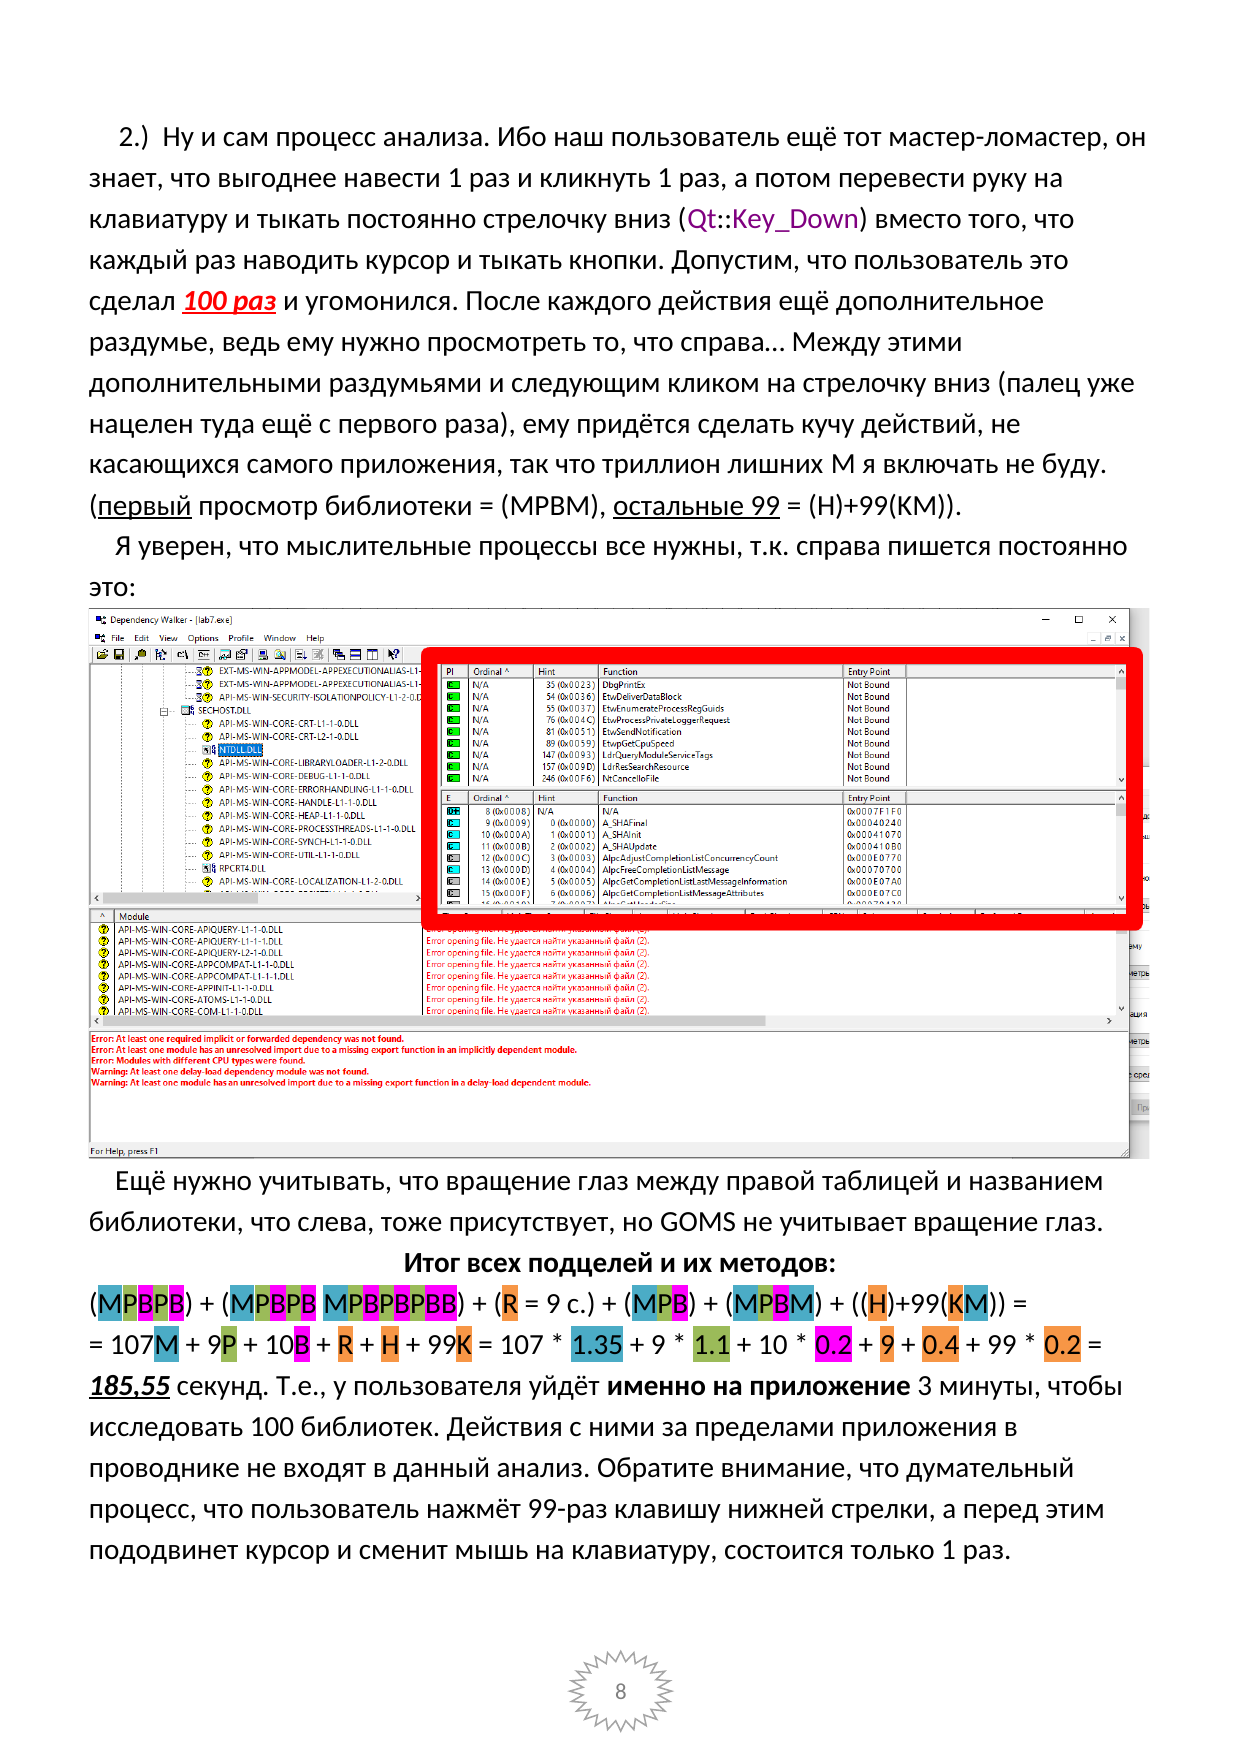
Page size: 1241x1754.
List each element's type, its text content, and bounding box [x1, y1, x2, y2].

list Итог всех подцелей и их методов: [89, 1244, 1152, 1280]
list (MPBPB) + (MPBPB MPBPBPBB) + (R = 9 с.) + (MPB) + (MPBM) + ((H)+99(KM)) = [988, 1285, 1152, 1321]
list Ну и сам процесс анализа. Ибо наш пользователь ещё тот мастер-ломастер, он знает, что выгоднее навести 1 раз и кликнуть 1 раз, а потом перевести руку на клавиатуру и тыкать постоянно стрелочку вниз (Qt::Key_Down) вместо того, что каждый раз наводить курсор и тыкать кнопки. Допустим, что пользователь это сделал 100 раз и угомонился. После каждого действия ещё дополнительное раздумье, ведь ему нужно просмотреть то, что справа… Между этими дополнительными раздумьями и следующим кликом на стрелочку вниз (палец уже нацелен туда ещё с первого раза), ему придётся сделать кучу действий, не касающихся самого приложения, так что триллион лишних M я включать не буду. (первый просмотр библиотеки = (MPBM), остальные 99 = (H)+99(KM)). [89, 118, 1152, 522]
picture [88, 608, 1150, 1159]
list = 107M + 9P + 10B + R + H + 99K = 107 * 1.35 + 9 * 1.1 + 10 * 0.2 + 9 + 0.4 + 99 * 0.2 = 185,55 секунд. Т.е., у пользователя уйдёт именно на приложение 3 минуты, чтобы исследовать 100 библиотек. Действия с ними за пределами приложения в проводнике не входят в данный анализ. Обратите внимание, что думательный процесс, что пользователь нажмёт 99-раз клавишу нижней стрелки, а перед этим пододвинет курсор и сменит мышь на клавиатуру, состоится только 1 раз. [89, 1326, 1152, 1566]
list Ещё нужно учитывать, что вращение глаз между правой таблицей и названием библиотеки, что слева, тоже присутствует, но GOMS не учитывает вращение глаз. [89, 1162, 1152, 1239]
